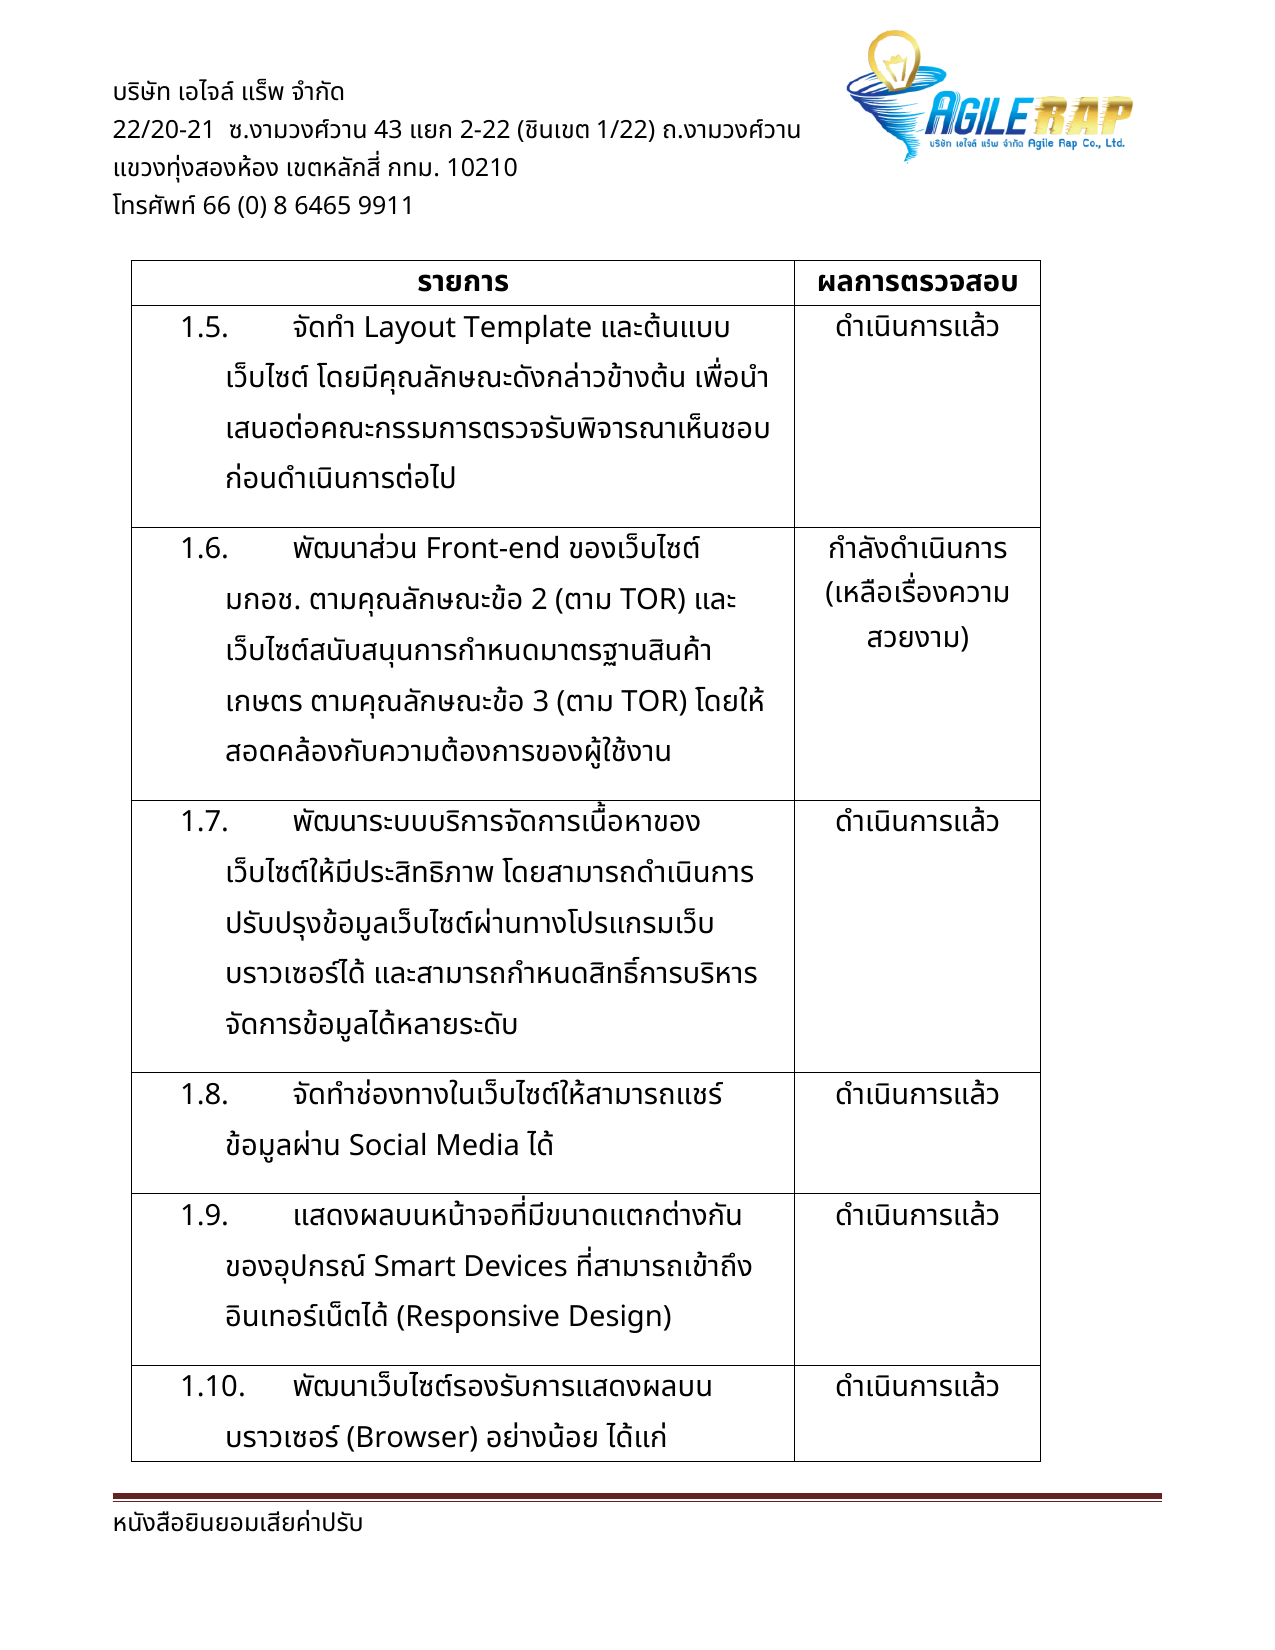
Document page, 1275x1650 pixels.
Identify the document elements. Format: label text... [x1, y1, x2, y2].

table_cell พัฒนาส่วน Front-end ของเว็บไซต์ มกอช. ตามคุณลักษณะข้อ 2 (ตาม TOR) และเว็บไซต์สนับสนุนการกำหนดมาตรฐานสินค้าเกษตร ตามคุณลักษณะข้อ 3 (ตาม TOR) โดยให้สอดคล้องกับความต้องการของผู้ใช้งาน [132, 528, 794, 799]
table_cell จัดทำ Layout Template และต้นแบบเว็บไซต์ โดยมีคุณลักษณะดังกล่าวข้างต้น เพื่อนำเสนอต่อคณะกรรมการตรวจรับพิจารณาเห็นชอบ ก่อนดำเนินการต่อไป [132, 306, 794, 527]
table_cell พัฒนาเว็บไซต์รองรับการแสดงผลบนบราวเซอร์ (Browser) อย่างน้อย ได้แก่ Internet Explorer, Google Chrome, FireFox และ Safari [132, 1366, 794, 1461]
table_cell ดำเนินการแล้ว [795, 306, 1040, 527]
picture [812, 11, 1168, 183]
table_cell ดำเนินการแล้ว [795, 1194, 1040, 1364]
table_cell จัดทำช่องทางในเว็บไซต์ให้สามารถแชร์ข้อมูลผ่าน Social Media ได้ [132, 1073, 794, 1193]
table_header ผลการตรวจสอบ [795, 261, 1040, 305]
table_cell แสดงผลบนหน้าจอที่มีขนาดแตกต่างกันของอุปกรณ์ Smart Devices ที่สามารถเข้าถึงอินเทอร์เน็ตได้ (Responsive Design) [132, 1194, 794, 1364]
table_cell พัฒนาระบบบริการจัดการเนื้อหาของเว็บไซต์ให้มีประสิทธิภาพ โดยสามารถดำเนินการปรับปรุงข้อมูลเว็บไซต์ผ่านทางโปรแกรมเว็บบราวเซอร์ได้ และสามารถกำหนดสิทธิ์การบริหารจัดการข้อมูลได้หลายระดับ [132, 801, 794, 1072]
table_cell กำลังดำเนินการ (เหลือเรื่องความสวยงาม) [795, 528, 1040, 799]
table_cell ดำเนินการแล้ว [795, 1073, 1040, 1193]
table_header รายการ [132, 261, 794, 305]
table_cell ดำเนินการแล้ว [795, 1366, 1040, 1461]
table_cell ดำเนินการแล้ว [795, 801, 1040, 1072]
